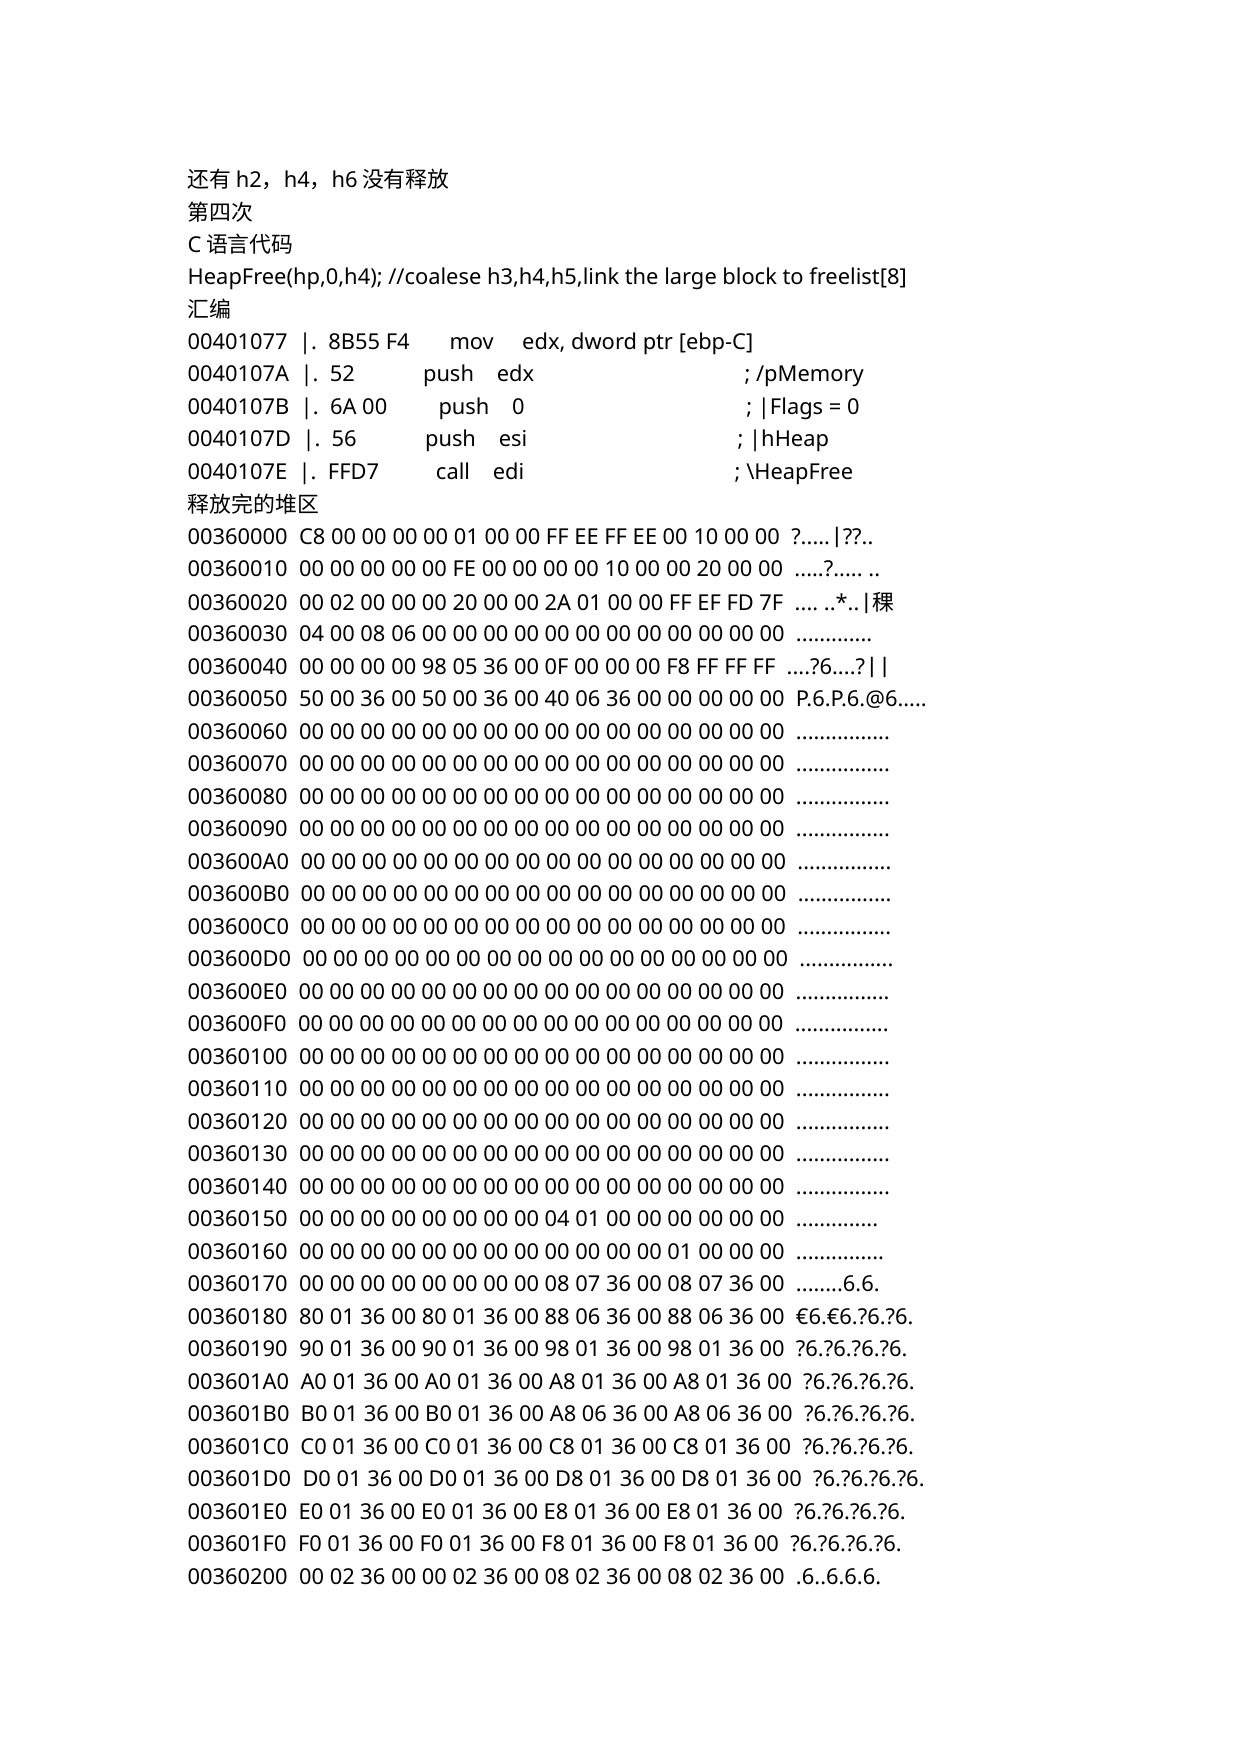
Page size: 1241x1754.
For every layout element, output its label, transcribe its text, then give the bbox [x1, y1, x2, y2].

text 00360130 00 00 00 00 00 00 00 00 00 00 00 00 00 00 00 00 ................ [187, 1137, 1053, 1169]
text 003600A0 00 00 00 00 00 00 00 00 00 00 00 00 00 00 00 00 ................ [187, 844, 1053, 877]
text HeapFree(hp,0,h4); //coalese h3,h4,h5,link the large block to freelist[8] [187, 259, 1053, 292]
text 0040107A |. 52 push edx ; /pMemory [187, 357, 1053, 389]
text 003601D0 D0 01 36 00 D0 01 36 00 D8 01 36 00 D8 01 36 00 ?6.?6.?6.?6. [187, 1462, 1053, 1494]
text 003601B0 B0 01 36 00 B0 01 36 00 A8 06 36 00 A8 06 36 00 ?6.?6.?6.?6. [187, 1397, 1053, 1429]
text 00360200 00 02 36 00 00 02 36 00 08 02 36 00 08 02 36 00 .6..6.6.6. [187, 1559, 1053, 1592]
text 003600B0 00 00 00 00 00 00 00 00 00 00 00 00 00 00 00 00 ................ [187, 877, 1053, 909]
text 00360090 00 00 00 00 00 00 00 00 00 00 00 00 00 00 00 00 ................ [187, 812, 1053, 844]
text C语言代码 [187, 227, 1053, 259]
text 汇编 [187, 292, 1053, 324]
text 00360100 00 00 00 00 00 00 00 00 00 00 00 00 00 00 00 00 ................ [187, 1039, 1053, 1072]
text 003600F0 00 00 00 00 00 00 00 00 00 00 00 00 00 00 00 00 ................ [187, 1007, 1053, 1039]
text 00360060 00 00 00 00 00 00 00 00 00 00 00 00 00 00 00 00 ................ [187, 714, 1053, 747]
text 003601A0 A0 01 36 00 A0 01 36 00 A8 01 36 00 A8 01 36 00 ?6.?6.?6.?6. [187, 1364, 1053, 1397]
text 003601E0 E0 01 36 00 E0 01 36 00 E8 01 36 00 E8 01 36 00 ?6.?6.?6.?6. [187, 1494, 1053, 1527]
text 00401077 |. 8B55 F4 mov edx, dword ptr [ebp-C] [187, 324, 1053, 357]
text 0040107B |. 6A 00 push 0 ; |Flags = 0 [187, 389, 1053, 422]
text 00360030 04 00 08 06 00 00 00 00 00 00 00 00 00 00 00 00 ............. [187, 617, 1053, 649]
text 00360110 00 00 00 00 00 00 00 00 00 00 00 00 00 00 00 00 ................ [187, 1072, 1053, 1104]
text 还有h2，h4，h6没有释放 [187, 162, 1053, 194]
text 0040107E |. FFD7 call edi ; \HeapFree [187, 454, 1053, 487]
text 003600E0 00 00 00 00 00 00 00 00 00 00 00 00 00 00 00 00 ................ [187, 974, 1053, 1007]
text 003600C0 00 00 00 00 00 00 00 00 00 00 00 00 00 00 00 00 ................ [187, 909, 1053, 942]
text 0040107D |. 56 push esi ; |hHeap [187, 422, 1053, 454]
text 00360010 00 00 00 00 00 FE 00 00 00 00 10 00 00 20 00 00 .....?..... .. [187, 552, 1053, 584]
text 003600D0 00 00 00 00 00 00 00 00 00 00 00 00 00 00 00 00 ................ [187, 942, 1053, 974]
text 00360050 50 00 36 00 50 00 36 00 40 06 36 00 00 00 00 00 P.6.P.6.@6..... [187, 682, 1053, 714]
text 003601F0 F0 01 36 00 F0 01 36 00 F8 01 36 00 F8 01 36 00 ?6.?6.?6.?6. [187, 1527, 1053, 1559]
text 00360190 90 01 36 00 90 01 36 00 98 01 36 00 98 01 36 00 ?6.?6.?6.?6. [187, 1332, 1053, 1364]
text 00360160 00 00 00 00 00 00 00 00 00 00 00 00 01 00 00 00 ............... [187, 1234, 1053, 1267]
text 00360120 00 00 00 00 00 00 00 00 00 00 00 00 00 00 00 00 ................ [187, 1104, 1053, 1137]
text 00360000 C8 00 00 00 00 01 00 00 FF EE FF EE 00 10 00 00 ?.....??.. [187, 519, 1053, 552]
text 00360150 00 00 00 00 00 00 00 00 04 01 00 00 00 00 00 00 .............. [187, 1202, 1053, 1234]
text 00360020 00 02 00 00 00 20 00 00 2A 01 00 00 FF EF FD 7F .... ..*..稞 [187, 584, 1053, 617]
text 释放完的堆区 [187, 487, 1053, 519]
text 00360180 80 01 36 00 80 01 36 00 88 06 36 00 88 06 36 00 €6.€6.?6.?6. [187, 1299, 1053, 1332]
text 003601C0 C0 01 36 00 C0 01 36 00 C8 01 36 00 C8 01 36 00 ?6.?6.?6.?6. [187, 1429, 1053, 1462]
text 00360040 00 00 00 00 98 05 36 00 0F 00 00 00 F8 FF FF FF ....?6....? [187, 649, 1053, 682]
text 第四次 [187, 194, 1053, 227]
text 00360140 00 00 00 00 00 00 00 00 00 00 00 00 00 00 00 00 ................ [187, 1169, 1053, 1202]
text 00360170 00 00 00 00 00 00 00 00 08 07 36 00 08 07 36 00 ........6.6. [187, 1267, 1053, 1299]
text 00360080 00 00 00 00 00 00 00 00 00 00 00 00 00 00 00 00 ................ [187, 779, 1053, 812]
text 00360070 00 00 00 00 00 00 00 00 00 00 00 00 00 00 00 00 ................ [187, 747, 1053, 779]
